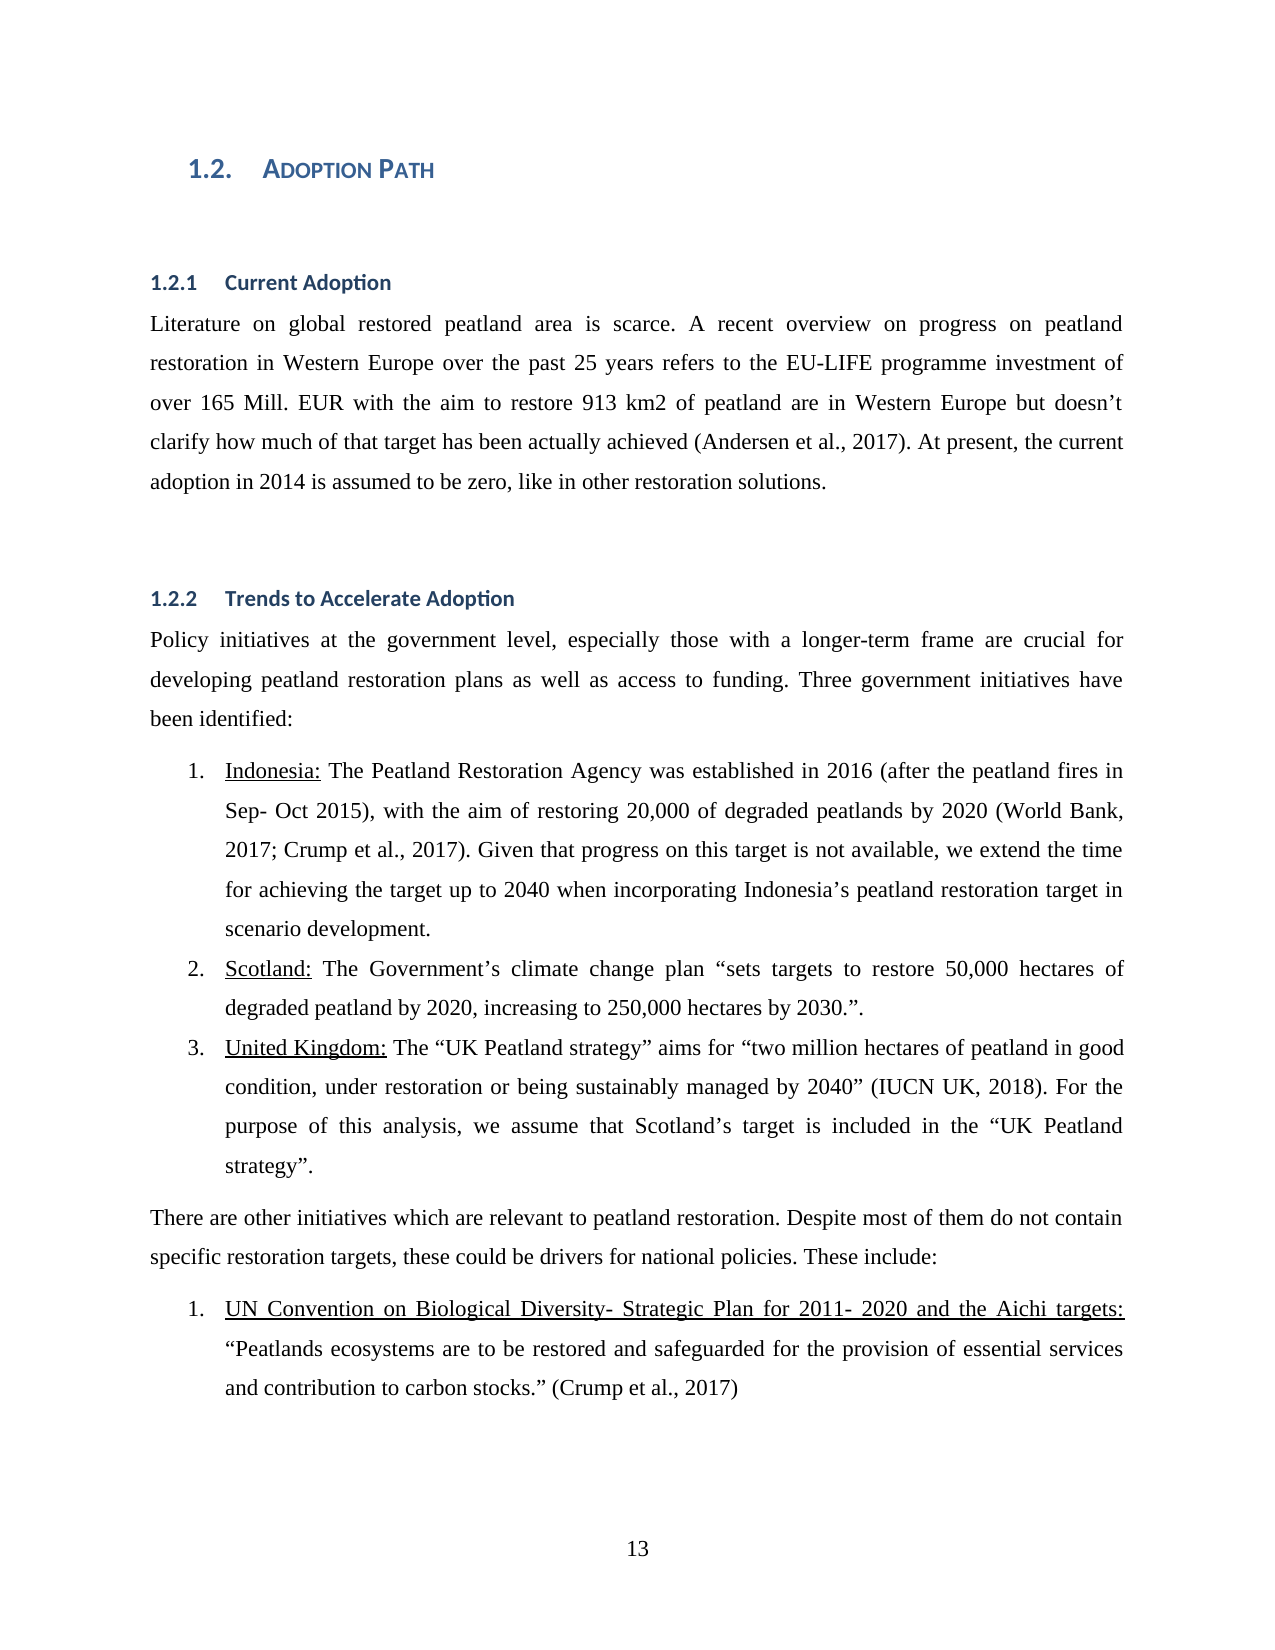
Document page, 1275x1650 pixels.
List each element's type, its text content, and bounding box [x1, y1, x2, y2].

list Scotland: The Government’s climate change plan “sets targets to restore 50,000 hectares of degraded peatland by 2020, increasing to 250,000 hectares by 2030.”. [187, 954, 1125, 1020]
text Policy initiatives at the government level, especially those with a longer-term frame are crucial for developing peatland restoration plans as well as access to funding. Three government initiatives have been identified: [150, 626, 1125, 732]
list UN Convention on Biological Diversity- Strategic Plan for 2011- 2020 and the Aichi targets: “Peatlands ecosystems are to be restored and safeguarded for the provision of essential services and contribution to carbon stocks.” (Crump et al., 2017) [187, 1295, 1125, 1401]
text There are other initiatives which are relevant to peatland restoration. Despite most of them do not contain specific restoration targets, these could be drivers for national policies. These include: [150, 1204, 1125, 1270]
list United Kingdom: The “UK Peatland strategy” aims for “two million hectares of peatland in good condition, under restoration or being sustainably managed by 2040” (IUCN UK, 2018). For the purpose of this analysis, we assume that Scotland’s target is included in the “UK Peatland strategy”. [187, 1033, 1125, 1178]
subtitle Trends to Accelerate Adoption [150, 584, 1125, 612]
text Literature on global restored peatland area is scarce. A recent overview on progress on peatland restoration in Western Europe over the past 25 years refers to the EU-LIFE programme investment of over 165 Mill. EUR with the aim to restore 913 km2 of peatland are in Western Europe but doesn’t clarify how much of that target has been actually achieved (Andersen et al., 2017). At present, the current adoption in 2014 is assumed to be zero, like in other restoration solutions. [150, 310, 1125, 494]
subtitle Current Adoption [150, 268, 1125, 296]
list Indonesia: The Peatland Restoration Agency was established in 2016 (after the peatland fires in Sep- Oct 2015), with the aim of restoring 20,000 of degraded peatlands by 2020 (World Bank, 2017; Crump et al., 2017). Given that progress on this target is not available, we extend the time for achieving the target up to 2040 when incorporating Indonesia’s peatland restoration target in scenario development. [187, 757, 1125, 941]
subtitle Adoption Path [187, 150, 1125, 186]
